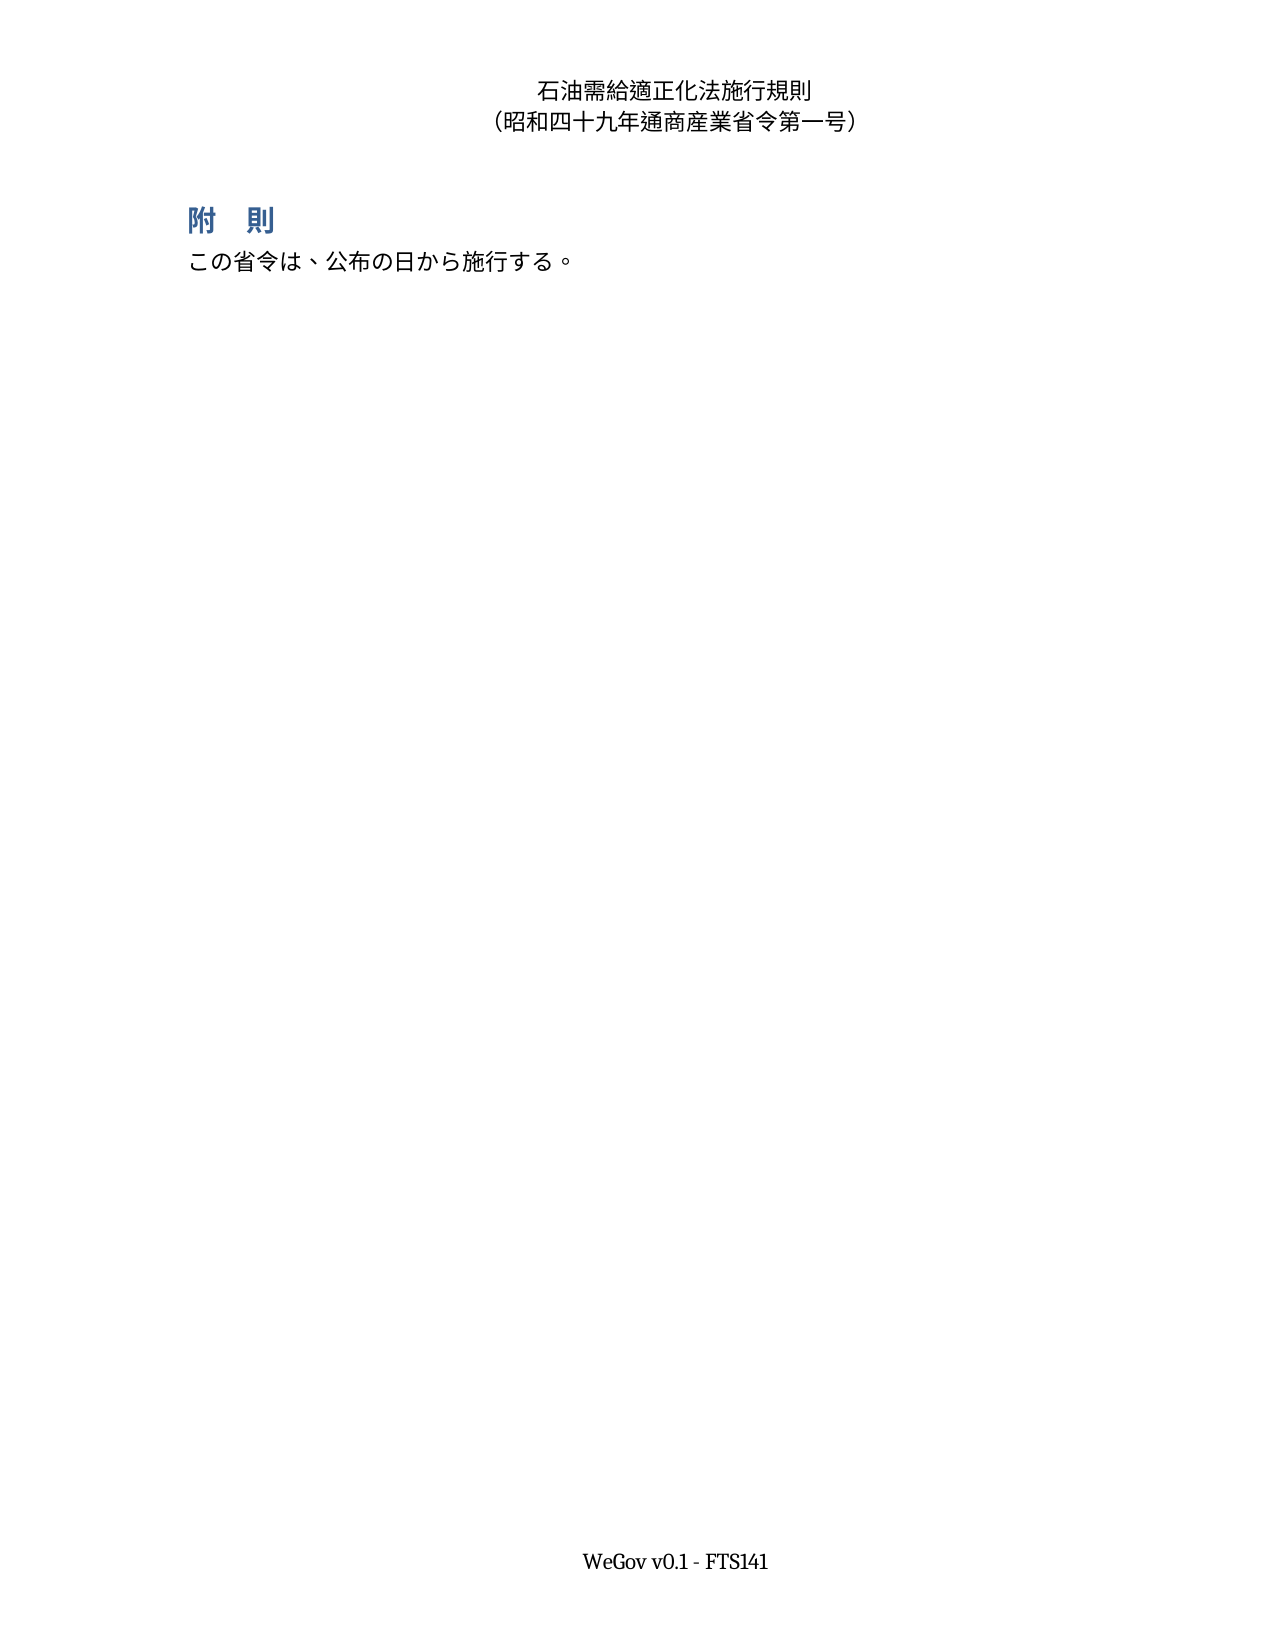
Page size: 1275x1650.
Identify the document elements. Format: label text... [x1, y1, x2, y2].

text この省令は、公布の日から施行する。 [187, 246, 1087, 277]
subtitle 附 則 [187, 200, 1087, 240]
